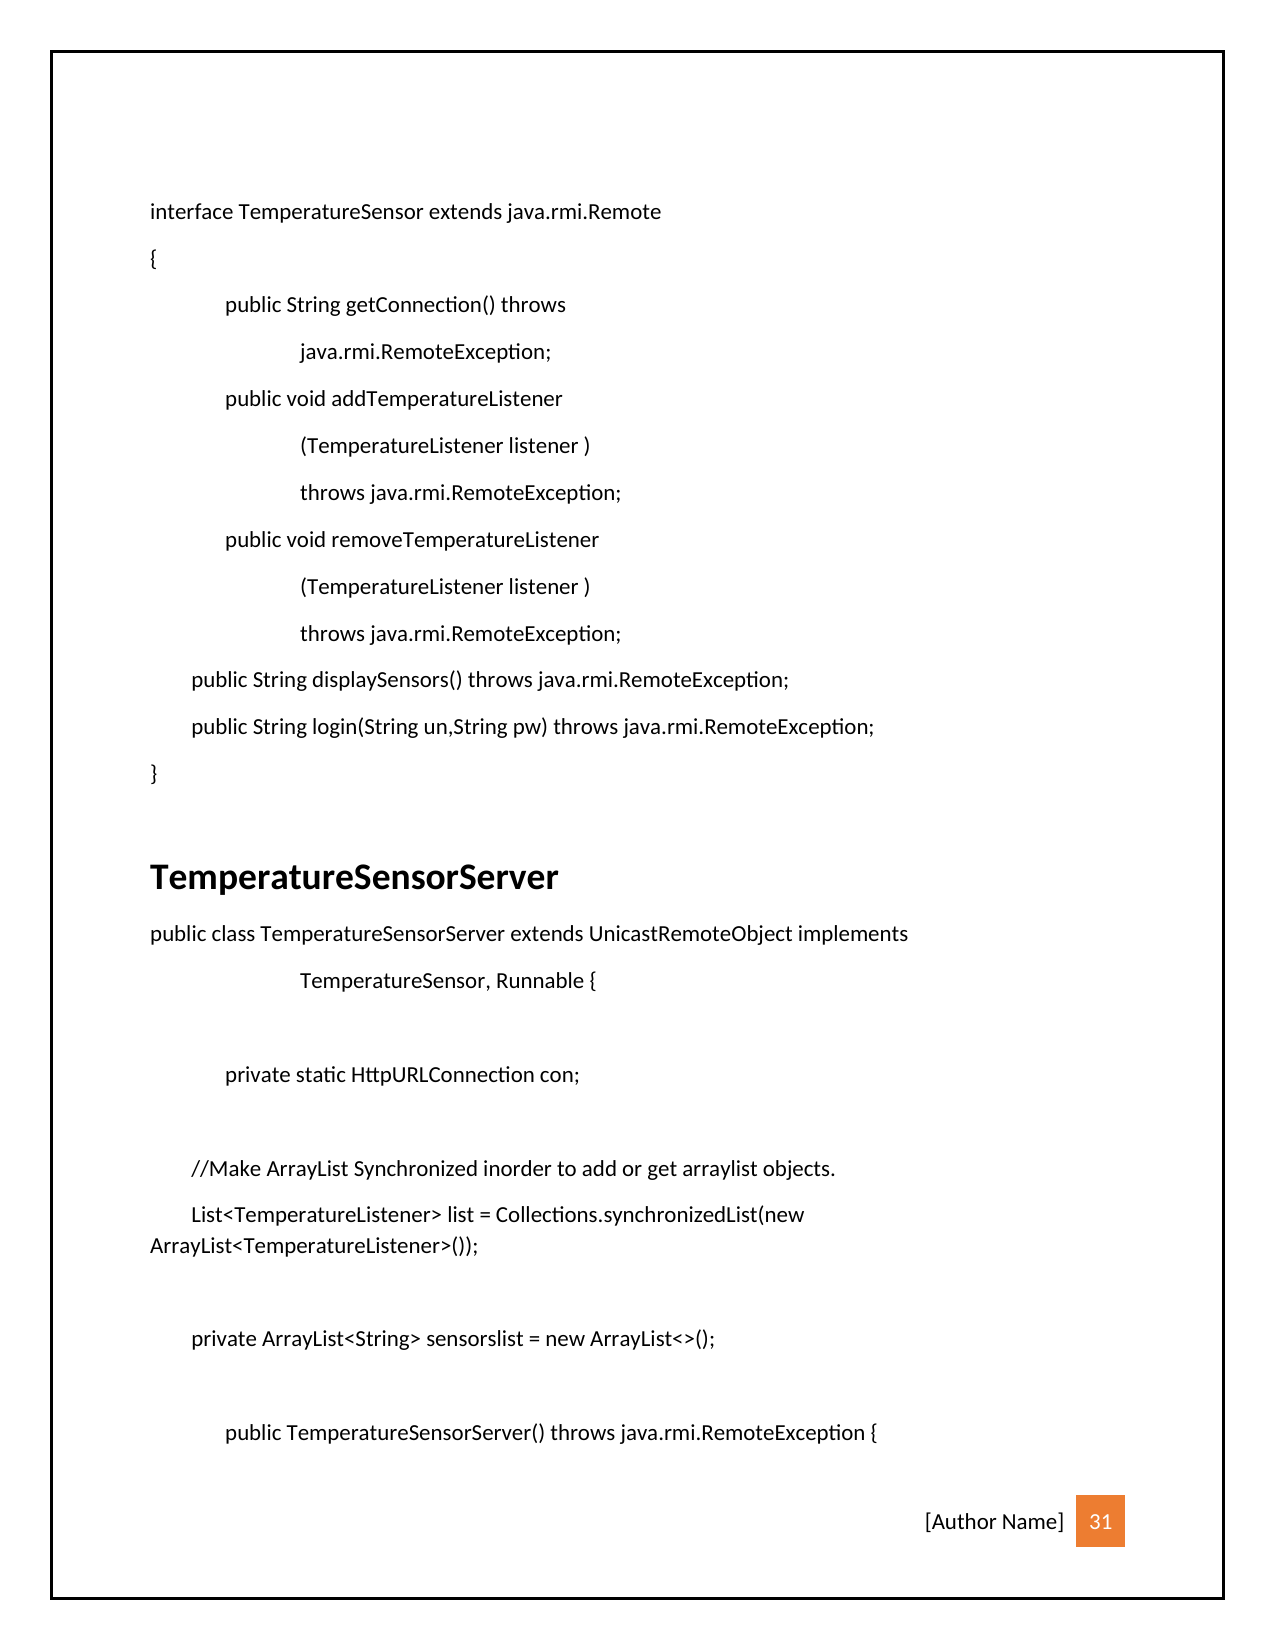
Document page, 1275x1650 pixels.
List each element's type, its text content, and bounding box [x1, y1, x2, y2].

text { [150, 244, 1125, 272]
text (TemperatureListener listener ) [150, 431, 1125, 459]
text public class TemperatureSensorServer extends UnicastRemoteObject implements [150, 919, 1125, 947]
text (TemperatureListener listener ) [150, 572, 1125, 600]
text } [150, 759, 1125, 787]
text List<TemperatureListener> list = Collections.synchronizedList(new ArrayList<TemperatureListener>()); [150, 1201, 1125, 1259]
text interface TemperatureSensor extends java.rmi.Remote [150, 197, 1125, 225]
text public void removeTemperatureListener [150, 525, 1125, 553]
text throws java.rmi.RemoteException; [150, 478, 1125, 506]
text TemperatureSensor, Runnable { [150, 966, 1125, 994]
text java.rmi.RemoteException; [150, 337, 1125, 366]
text public String login(String un,String pw) throws java.rmi.RemoteException; [150, 712, 1125, 741]
text throws java.rmi.RemoteException; [150, 619, 1125, 647]
text private ArrayList<String> sensorslist = new ArrayList<>(); [150, 1324, 1125, 1352]
text TemperatureSensorServer [150, 853, 1125, 899]
text public void addTemperatureListener [150, 384, 1125, 412]
text public TemperatureSensorServer() throws java.rmi.RemoteException { [150, 1418, 1125, 1446]
text public String displaySensors() throws java.rmi.RemoteException; [150, 666, 1125, 694]
text public String getConnection() throws [150, 291, 1125, 319]
text //Make ArrayList Synchronized inorder to add or get arraylist objects. [150, 1154, 1125, 1182]
text private static HttpURLConnection con; [150, 1060, 1125, 1088]
